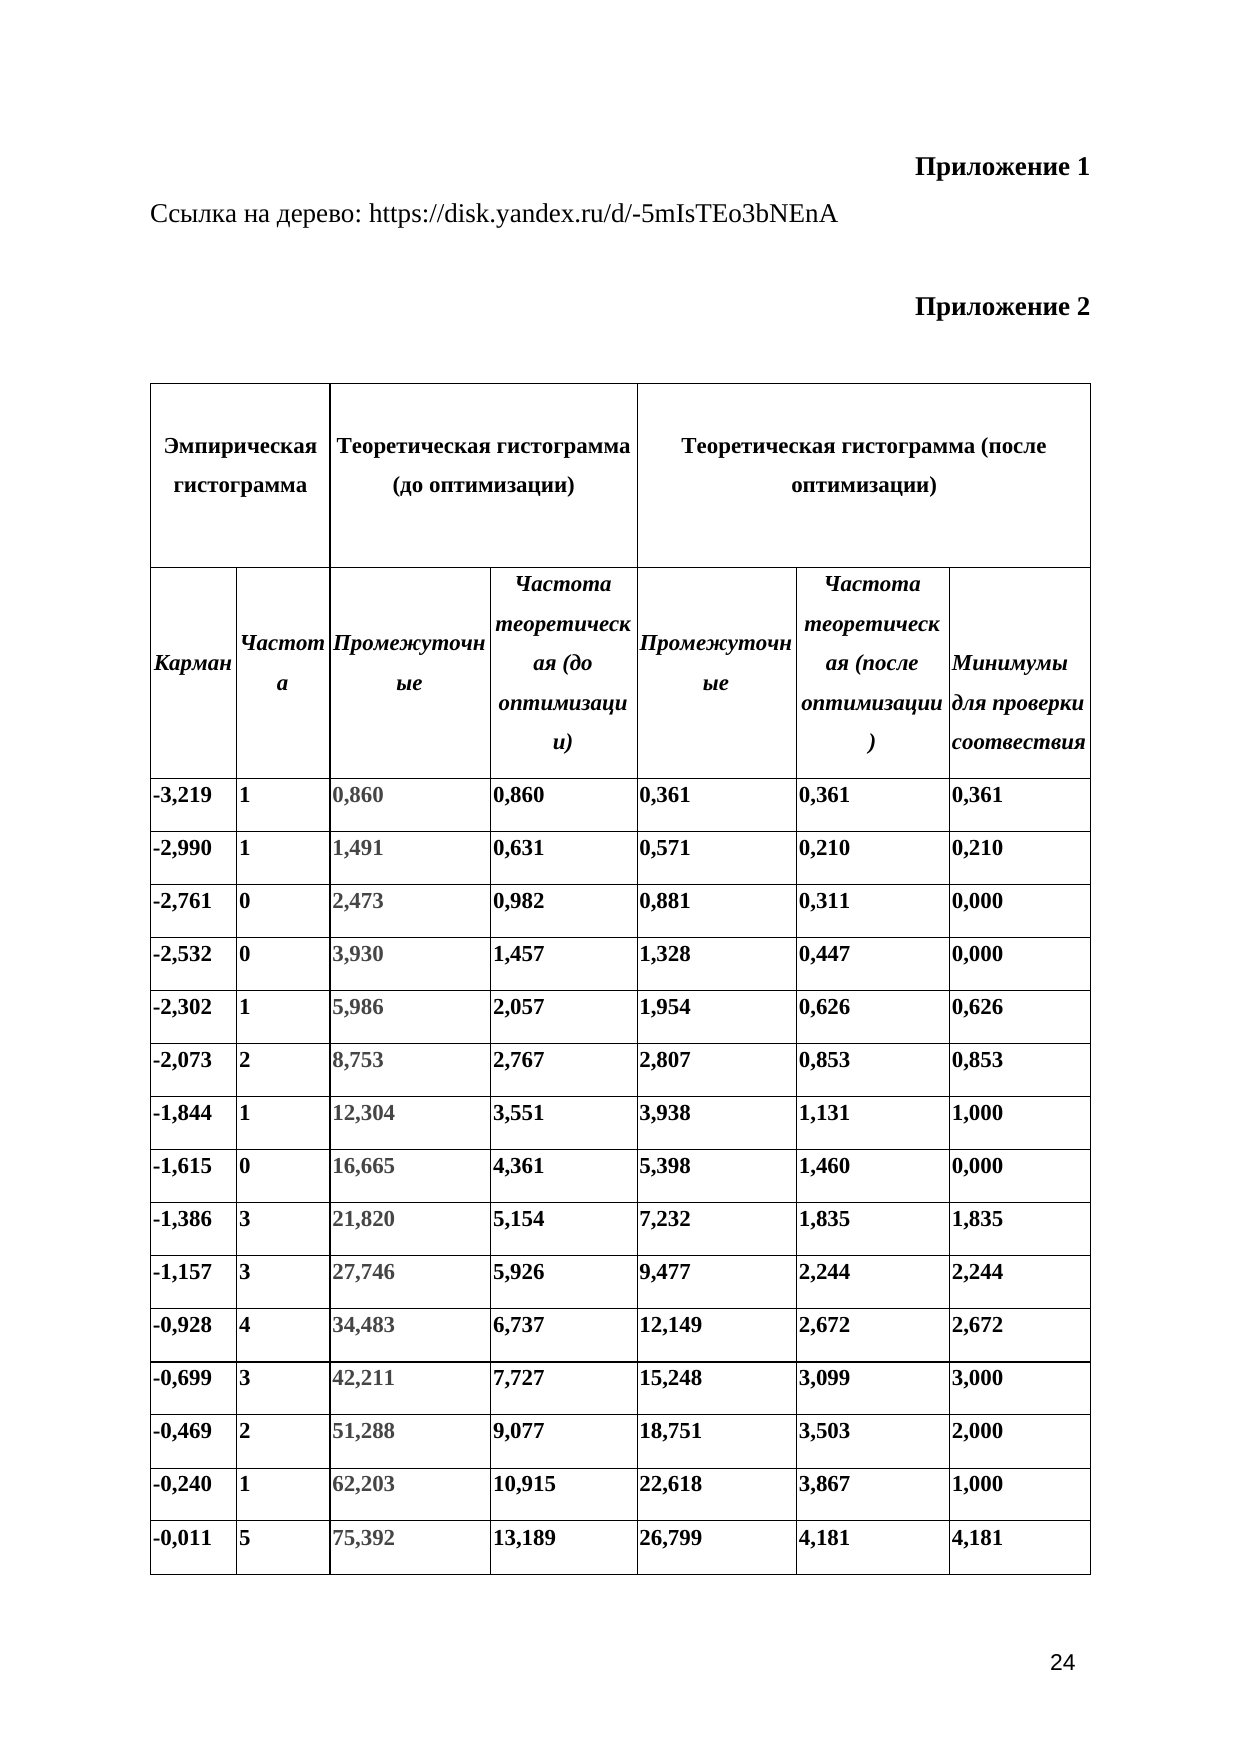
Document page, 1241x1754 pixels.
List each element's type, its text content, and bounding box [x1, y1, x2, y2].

table_cell 16,665 [331, 1150, 490, 1202]
table_cell 34,483 [331, 1309, 490, 1361]
table_cell 0,361 [950, 779, 1090, 831]
table_cell 0,631 [491, 832, 637, 884]
table_cell 0 [237, 1150, 329, 1202]
table_cell 51,288 [331, 1415, 490, 1467]
table_cell -2,990 [151, 832, 236, 884]
table_cell 2,000 [950, 1415, 1090, 1467]
table_cell -2,761 [151, 885, 236, 937]
table_cell 0,311 [797, 885, 949, 937]
table_cell 1 [237, 1097, 329, 1149]
table_cell 1,131 [797, 1097, 949, 1149]
table_cell 3,000 [950, 1363, 1090, 1414]
table_cell 1 [237, 991, 329, 1043]
table_cell 3,867 [797, 1469, 949, 1520]
table_cell 13,189 [491, 1521, 637, 1573]
table_header Теоретическая гистограмма (после оптимизации) [638, 384, 1090, 567]
table_cell -1,615 [151, 1150, 236, 1202]
table_cell 15,248 [638, 1363, 796, 1414]
table_cell 4,181 [950, 1521, 1090, 1573]
table_cell 1,000 [950, 1469, 1090, 1520]
table_cell 0,210 [950, 832, 1090, 884]
table_cell Промежуточные [331, 568, 490, 778]
table_cell 0,982 [491, 885, 637, 937]
table_cell 1 [237, 1469, 329, 1520]
table_cell 1,954 [638, 991, 796, 1043]
table_cell 0 [237, 938, 329, 990]
table_cell Промежуточные [638, 568, 796, 778]
table_cell -0,240 [151, 1469, 236, 1520]
table_cell 3,930 [331, 938, 490, 990]
table_cell 1,328 [638, 938, 796, 990]
table_cell -2,073 [151, 1044, 236, 1096]
table_cell 1,491 [331, 832, 490, 884]
table_cell 0,000 [950, 938, 1090, 990]
table_cell Минимумы для проверки соотвествия [950, 568, 1090, 778]
table_cell 6,737 [491, 1309, 637, 1361]
text Ссылка на дерево: ​​https://disk.yandex.ru/d/-5mIsTEo3bNEnA [150, 197, 1090, 228]
table_cell 22,618 [638, 1469, 796, 1520]
table_cell 3 [237, 1363, 329, 1414]
table_cell 2 [237, 1044, 329, 1096]
table_cell -0,011 [151, 1521, 236, 1573]
table_cell 18,751 [638, 1415, 796, 1467]
table_cell 7,232 [638, 1203, 796, 1255]
table_cell 5,926 [491, 1256, 637, 1308]
table_cell 9,077 [491, 1415, 637, 1467]
table_cell 2,244 [797, 1256, 949, 1308]
table_cell 1,460 [797, 1150, 949, 1202]
table_cell 12,304 [331, 1097, 490, 1149]
table_cell 1 [237, 832, 329, 884]
table_cell 62,203 [331, 1469, 490, 1520]
table_cell -3,219 [151, 779, 236, 831]
subtitle Приложение 2 [150, 290, 1090, 321]
table_cell 0,860 [331, 779, 490, 831]
table_cell -2,302 [151, 991, 236, 1043]
table_cell Частота [237, 568, 329, 778]
table_cell 0,571 [638, 832, 796, 884]
table_cell 2 [237, 1415, 329, 1467]
table_cell 0 [237, 885, 329, 937]
table_cell 3,551 [491, 1097, 637, 1149]
table_cell 0,000 [950, 1150, 1090, 1202]
table_cell 2,244 [950, 1256, 1090, 1308]
table_cell 0,000 [950, 885, 1090, 937]
table_cell 0,210 [797, 832, 949, 884]
table_cell 4,181 [797, 1521, 949, 1573]
table_cell 2,807 [638, 1044, 796, 1096]
table_cell 0,626 [950, 991, 1090, 1043]
table_cell -0,699 [151, 1363, 236, 1414]
table_cell 0,361 [797, 779, 949, 831]
table_cell -1,157 [151, 1256, 236, 1308]
table_cell -1,844 [151, 1097, 236, 1149]
table_cell 1 [237, 779, 329, 831]
table_cell 0,853 [797, 1044, 949, 1096]
table_cell 5,154 [491, 1203, 637, 1255]
table_cell Частота теоретическая (до оптимизации) [491, 568, 637, 778]
table_cell 0,853 [950, 1044, 1090, 1096]
subtitle Приложение 1 [150, 150, 1090, 181]
table_cell 0,447 [797, 938, 949, 990]
table_cell 1,457 [491, 938, 637, 990]
table_cell Частота теоретическая (после оптимизации) [797, 568, 949, 778]
table_cell 12,149 [638, 1309, 796, 1361]
table_cell 75,392 [331, 1521, 490, 1573]
table_cell -2,532 [151, 938, 236, 990]
table_cell 3 [237, 1203, 329, 1255]
table_cell 3,099 [797, 1363, 949, 1414]
table_cell 26,799 [638, 1521, 796, 1573]
table_cell -0,928 [151, 1309, 236, 1361]
table_cell 1,835 [797, 1203, 949, 1255]
table_cell 5 [237, 1521, 329, 1573]
table_cell 42,211 [331, 1363, 490, 1414]
table_cell 5,398 [638, 1150, 796, 1202]
table_cell 10,915 [491, 1469, 637, 1520]
table_cell 0,626 [797, 991, 949, 1043]
table_cell 2,767 [491, 1044, 637, 1096]
table_cell 1,835 [950, 1203, 1090, 1255]
table_cell -1,386 [151, 1203, 236, 1255]
table_cell 5,986 [331, 991, 490, 1043]
table_cell 2,672 [950, 1309, 1090, 1361]
table_cell 21,820 [331, 1203, 490, 1255]
table_header Теоретическая гистограмма (до оптимизации) [331, 384, 637, 567]
table_cell 0,860 [491, 779, 637, 831]
table_cell 1,000 [950, 1097, 1090, 1149]
table_cell 8,753 [331, 1044, 490, 1096]
table_cell 3 [237, 1256, 329, 1308]
table_cell 2,057 [491, 991, 637, 1043]
table_header Эмпирическая гистограмма [151, 384, 329, 567]
table_cell 0,881 [638, 885, 796, 937]
table_cell 2,473 [331, 885, 490, 937]
table_cell 7,727 [491, 1363, 637, 1414]
table_cell 27,746 [331, 1256, 490, 1308]
table_cell 3,503 [797, 1415, 949, 1467]
table_cell 4 [237, 1309, 329, 1361]
table_cell 3,938 [638, 1097, 796, 1149]
table_cell 9,477 [638, 1256, 796, 1308]
table_cell 4,361 [491, 1150, 637, 1202]
table_cell -0,469 [151, 1415, 236, 1467]
table_cell 0,361 [638, 779, 796, 831]
table_cell 2,672 [797, 1309, 949, 1361]
table_cell Карман [151, 568, 236, 778]
